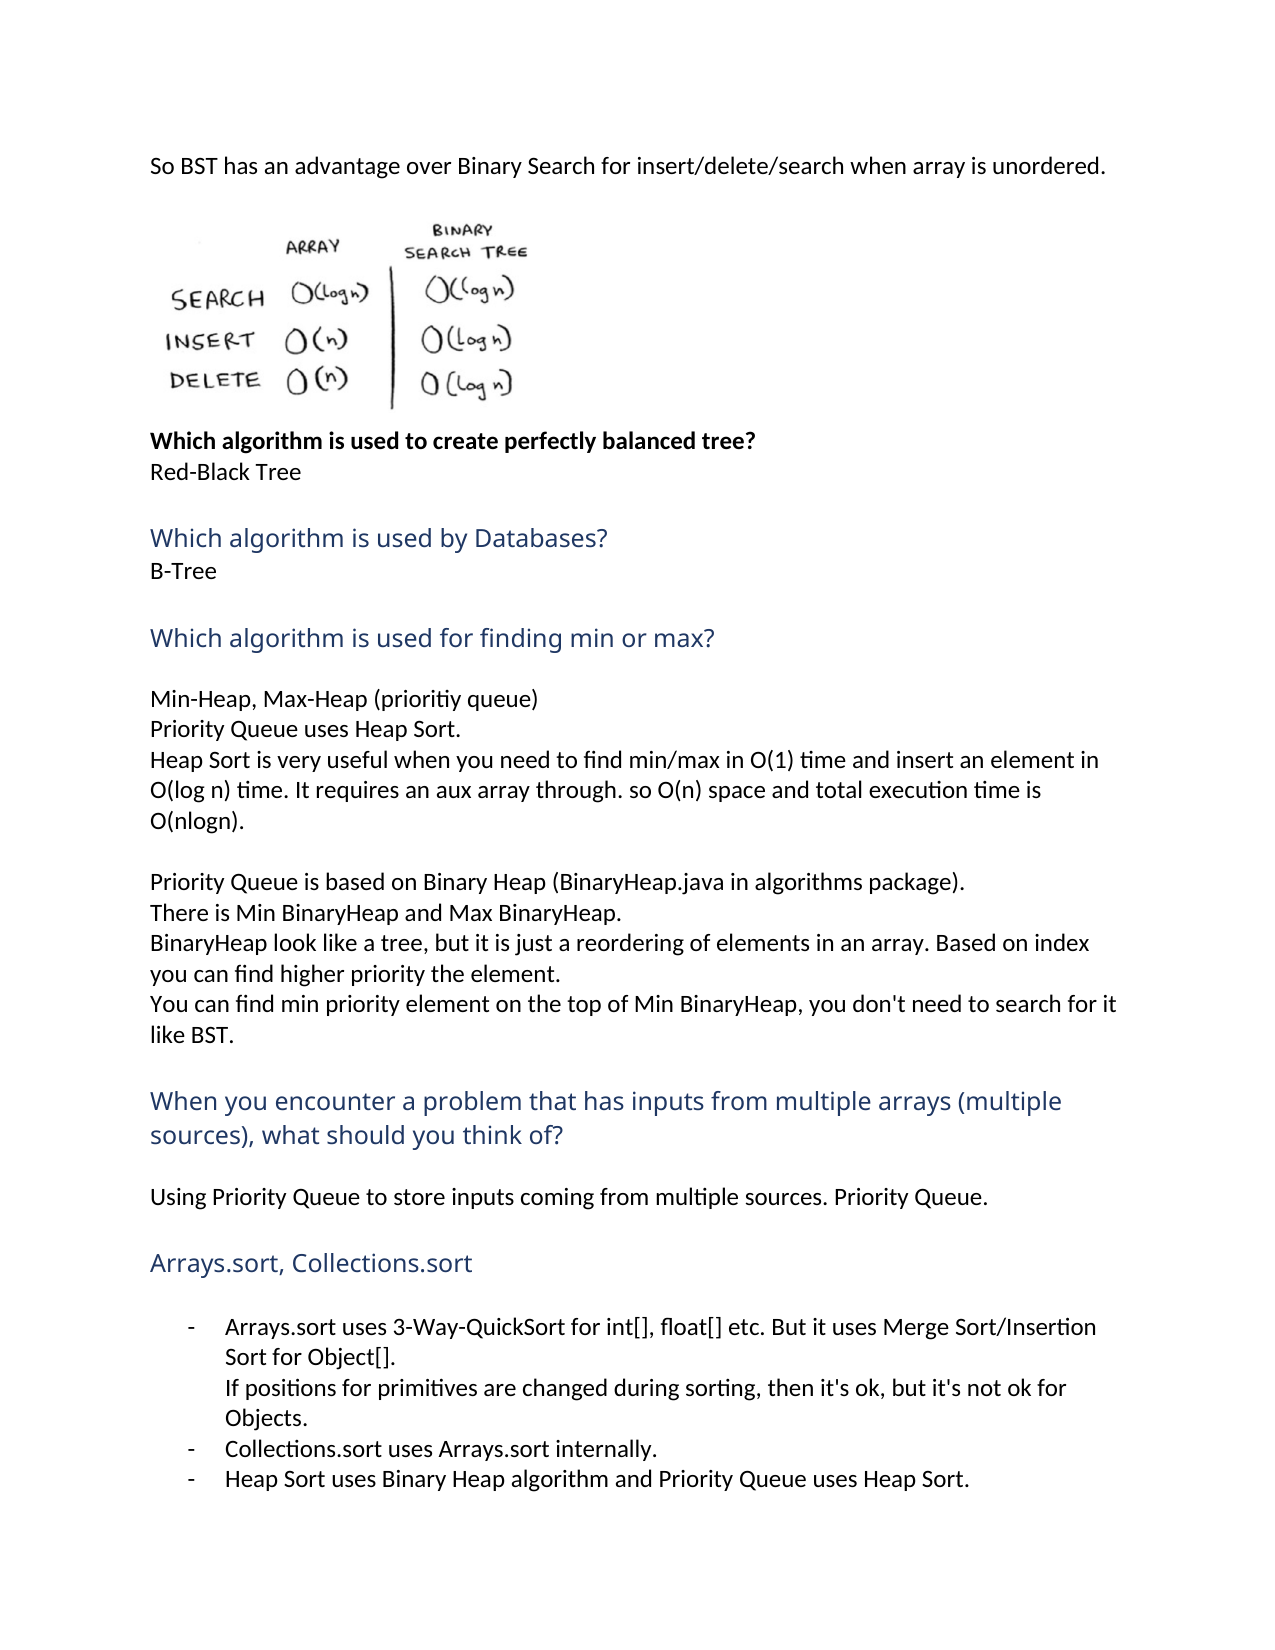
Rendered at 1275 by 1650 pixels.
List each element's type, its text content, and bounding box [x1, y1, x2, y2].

text So BST has an advantage over Binary Search for insert/delete/search when array is unordered. [150, 150, 1125, 181]
text Which algorithm is used to create perfectly balanced tree? [150, 425, 1125, 456]
subtitle Which algorithm is used by Databases? [150, 521, 1125, 555]
list Heap Sort uses Binary Heap algorithm and Priority Queue uses Heap Sort. [187, 1463, 1125, 1494]
subtitle When you encounter a problem that has inputs from multiple arrays (multiple sources), what should you think of? [150, 1084, 1125, 1152]
text B-Tree [150, 555, 1125, 586]
text Heap Sort is very useful when you need to find min/max in O(1) time and insert an element in O(log n) time. It requires an aux array through. so O(n) space and total execution time is O(nlogn). [150, 744, 1125, 836]
list Collections.sort uses Arrays.sort internally. [187, 1433, 1125, 1463]
text Min-Heap, Max-Heap (prioritiy queue) [150, 683, 1125, 713]
text Using Priority Queue to store inputs coming from multiple sources. Priority Queue. [150, 1181, 1125, 1211]
picture [150, 211, 584, 426]
text Priority Queue is based on Binary Heap (BinaryHeap.java in algorithms package). There is Min BinaryHeap and Max BinaryHeap. BinaryHeap look like a tree, but it is just a reordering of elements in an array. Based on index you can find higher priority the element. You can find min priority element on the top of Min BinaryHeap, you don't need to search for it like BST. [150, 866, 1125, 1049]
text If positions for primitives are changed during sorting, then it's ok, but it's not ok for Objects. [225, 1372, 1125, 1433]
subtitle Arrays.sort, Collections.sort [150, 1246, 1125, 1280]
list Arrays.sort uses 3-Way-QuickSort for int[], float[] etc. But it uses Merge Sort/Insertion Sort for Object[]. [187, 1311, 1125, 1372]
text Priority Queue uses Heap Sort. [150, 713, 1125, 744]
subtitle Which algorithm is used for finding min or max? [150, 620, 1125, 654]
text Red-Black Tree [150, 456, 1125, 486]
